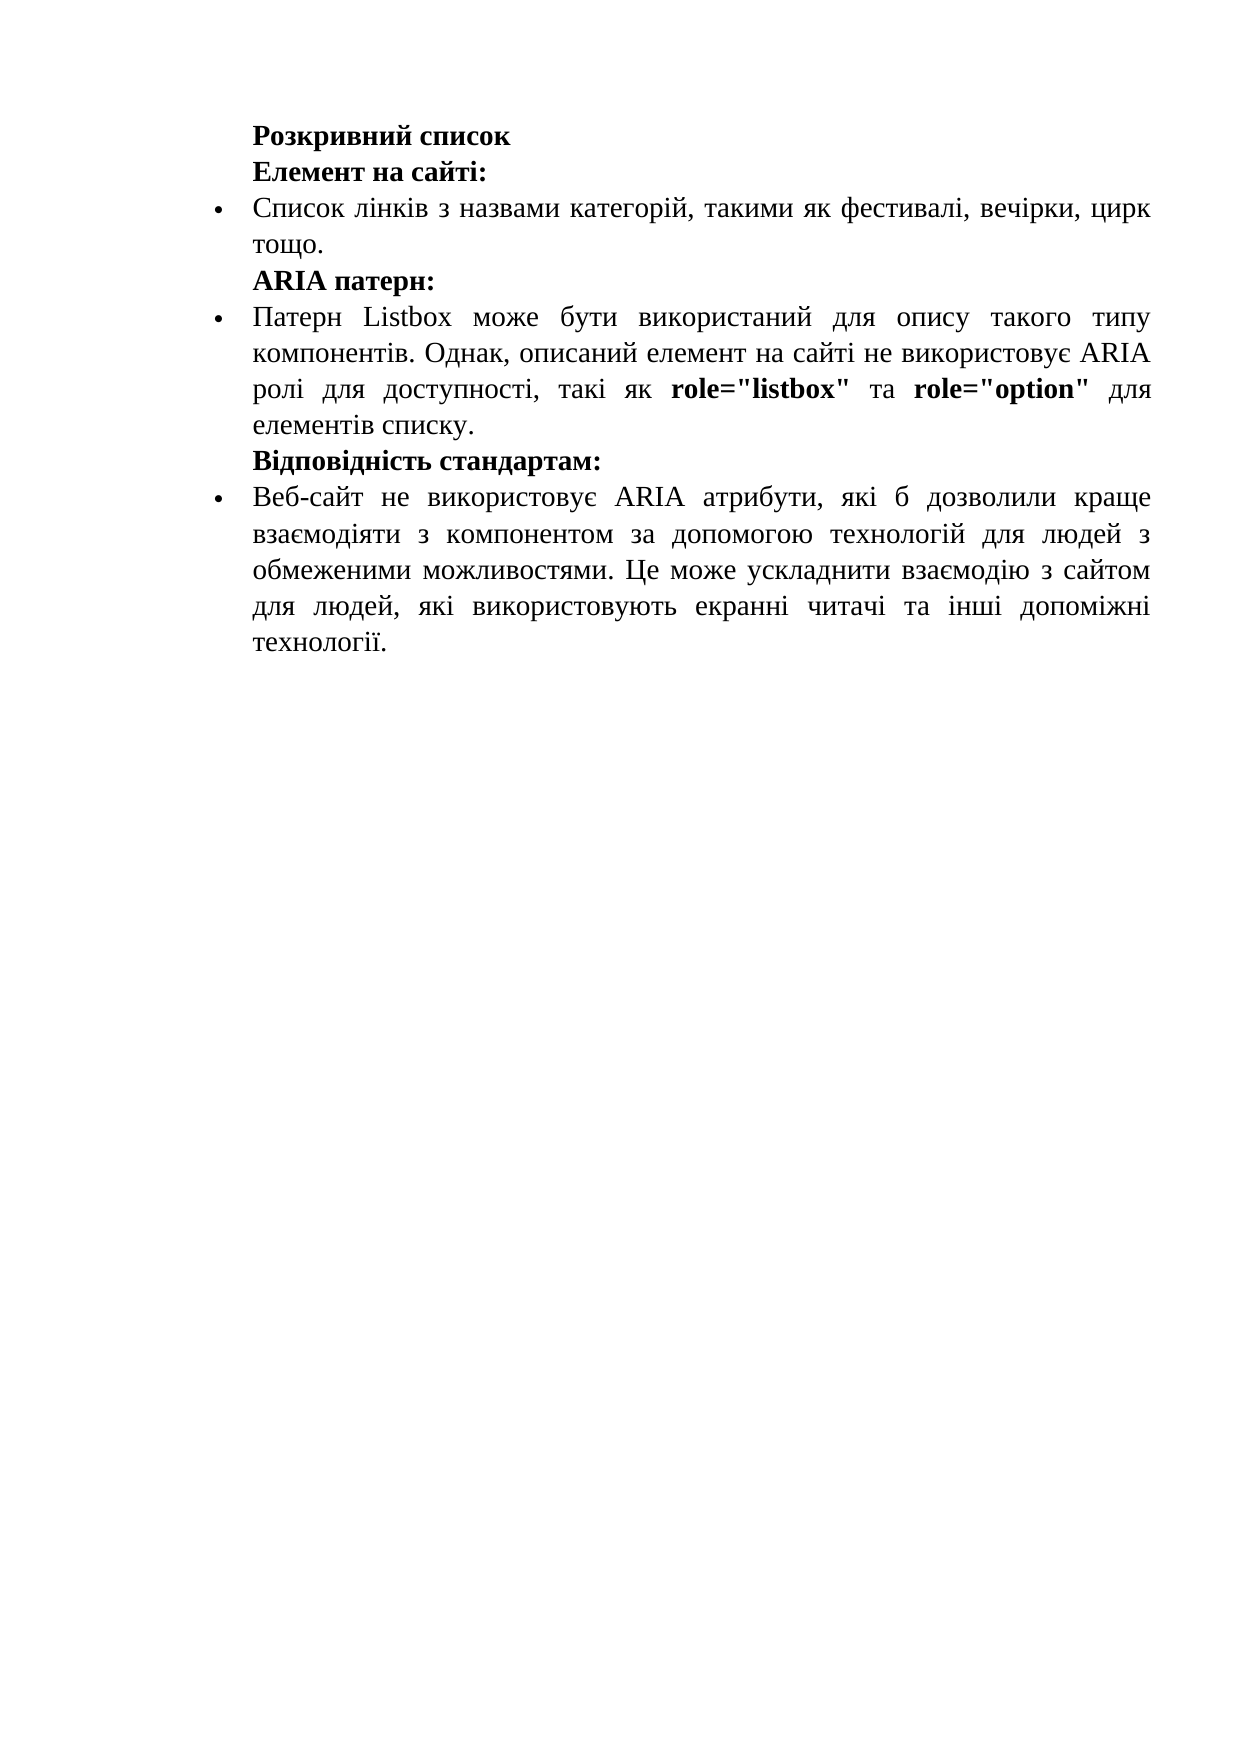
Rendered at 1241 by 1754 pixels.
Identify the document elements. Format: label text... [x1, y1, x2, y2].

list Патерн Listbox може бути використаний для опису такого типу компонентів. Однак, описаний елемент на сайті не використовує ARIA ролі для доступності, такі як role="listbox" та role="option" для елементів списку. [215, 299, 1152, 441]
list Елемент на сайті: [252, 154, 1152, 188]
list Розкривний список [252, 118, 1152, 152]
list Веб-сайт не використовує ARIA атрибути, які б дозволили краще взаємодіяти з компонентом за допомогою технологій для людей з обмеженими можливостями. Це може ускладнити взаємодію з сайтом для людей, які використовують екранні читачі та інші допоміжні технології. [215, 479, 1152, 658]
list Список лінків з назвами категорій, такими як фестивалі, вечірки, цирк тощо. [215, 190, 1152, 260]
list Відповідність стандартам: [252, 443, 1152, 477]
list ARIA патерн: [252, 263, 1152, 296]
